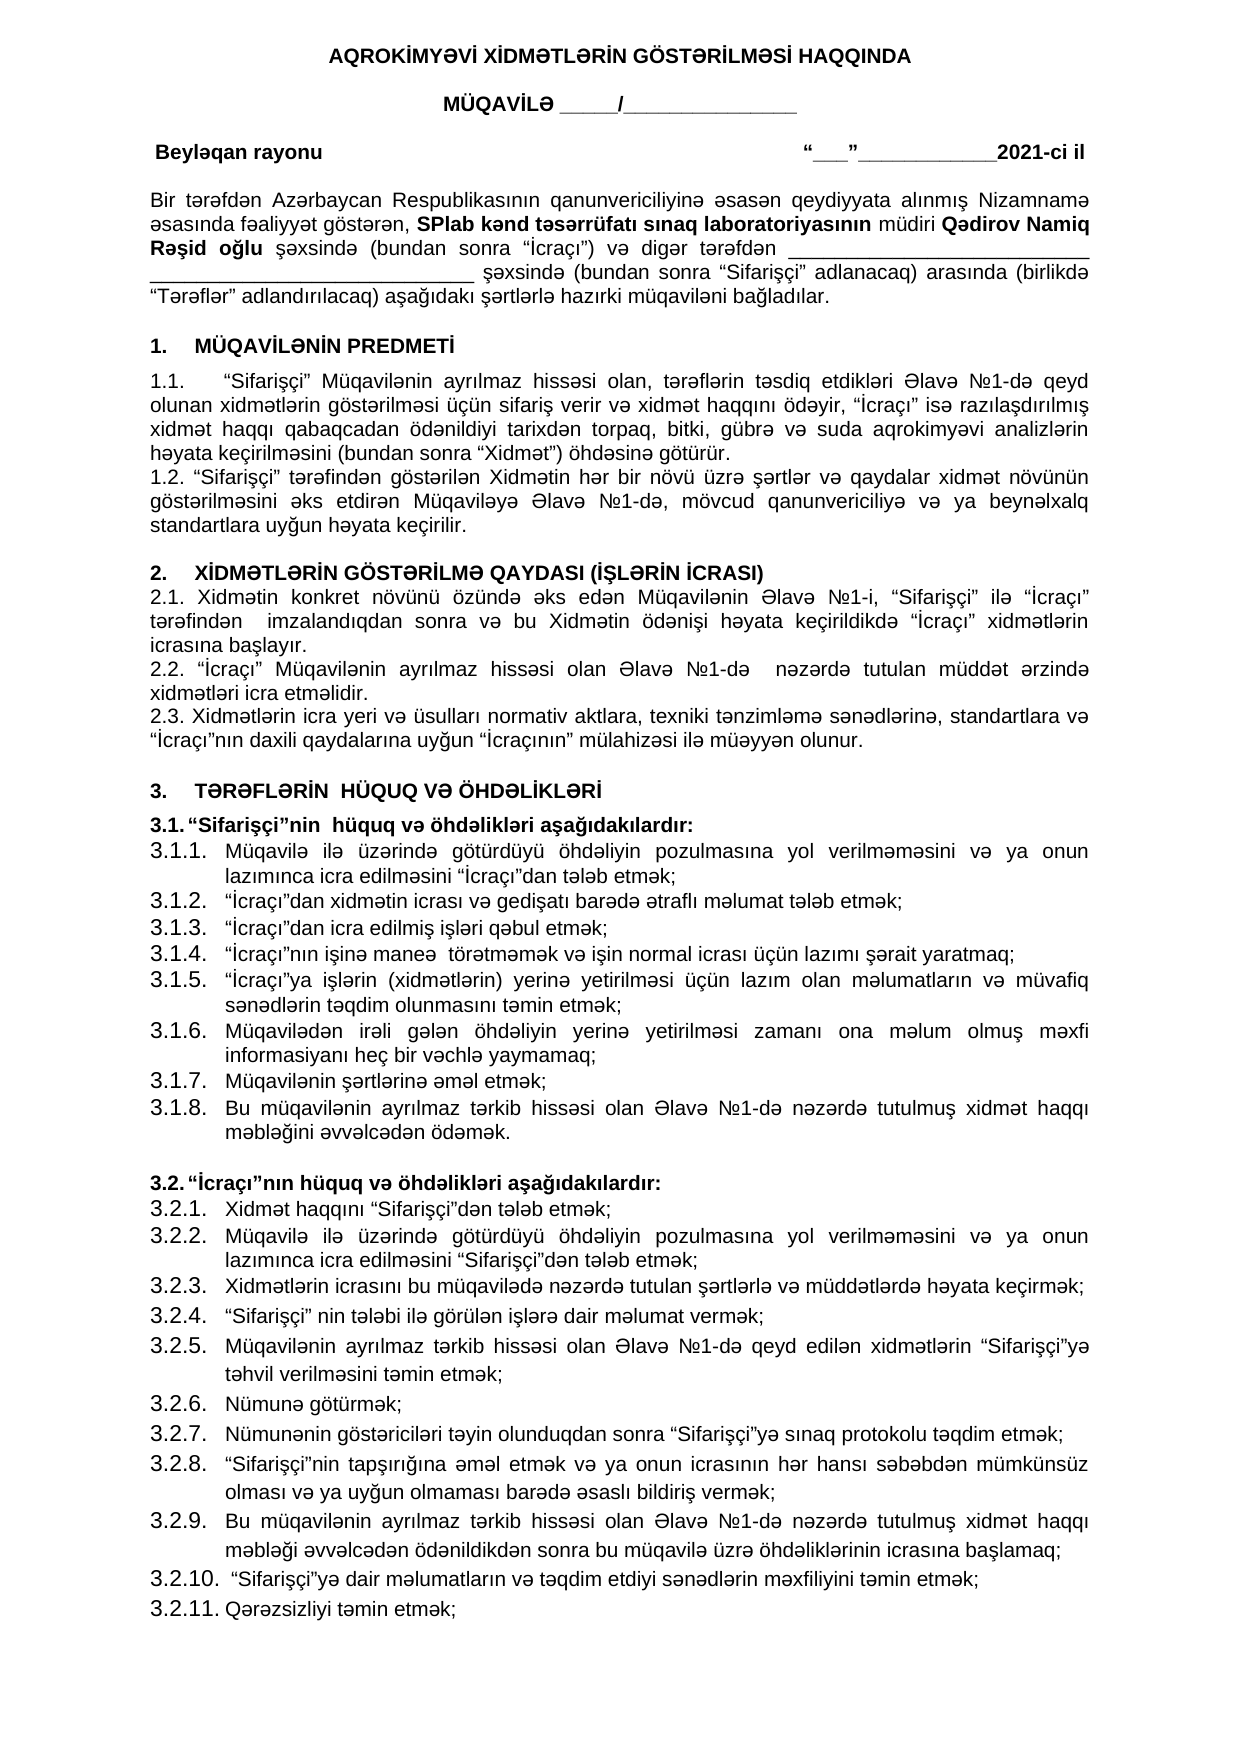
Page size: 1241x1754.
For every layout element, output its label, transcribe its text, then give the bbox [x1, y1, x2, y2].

text Beyləqan rayonu “___”____________2021-ci il [150, 140, 1090, 164]
list “İcraçı”nın hüquq və öhdəlikləri aşağıdakılardır: [150, 1171, 1090, 1195]
list Müqavilə ilə üzərində götürdüyü öhdəliyin pozulmasına yol verilməməsini və ya onun lazımınca icra edilməsini “Sifarişçi”dən tələb etmək; [150, 1222, 1090, 1272]
text 2.2. “İcraçı” Müqavilənin ayrılmaz hissəsi olan Əlavə №1-də nəzərdə tutulan müddət ərzində xidmətləri icra etməlidir. [150, 656, 1090, 704]
list “İcraçı”nın işinə maneə törətməmək və işin normal icrası üçün lazımı şərait yaratmaq; [150, 940, 1090, 966]
list Bu müqavilənin ayrılmaz tərkib hissəsi olan Əlavə №1-də nəzərdə tutulmuş xidmət haqqı məbləği əvvəlcədən ödənildikdən sonra bu müqavilə üzrə öhdəliklərinin icrasına başlamaq; [150, 1507, 1090, 1561]
list “Sifarişçi”yə dair məlumatların və təqdim etdiyi sənədlərin məxfiliyini təmin etmək; [150, 1565, 1090, 1591]
list Müqavilə ilə üzərində götürdüyü öhdəliyin pozulmasına yol verilməməsini və ya onun lazımınca icra edilməsini “İcraçı”dan tələb etmək; [150, 837, 1090, 887]
list Xidmət haqqını “Sifarişçi”dən tələb etmək; [150, 1195, 1090, 1222]
list Nümunə götürmək; [150, 1390, 1090, 1416]
list XİDMƏTLƏRİN GÖSTƏRİLMƏ QAYDASI (İŞLƏRİN İCRASI) [150, 561, 1090, 584]
list Bu müqavilənin ayrılmaz tərkib hissəsi olan Əlavə №1-də nəzərdə tutulmuş xidmət haqqı məbləğini əvvəlcədən ödəmək. [150, 1093, 1090, 1144]
list Müqavilədən irəli gələn öhdəliyin yerinə yetirilməsi zamanı ona məlum olmuş məxfi informasiyanı heç bir vəchlə yaymamaq; [150, 1017, 1090, 1067]
list Müqavilənin şərtlərinə əməl etmək; [150, 1067, 1090, 1093]
list Xidmətlərin icrasını bu müqavilədə nəzərdə tutulan şərtlərlə və müddətlərdə həyata keçirmək; [150, 1272, 1090, 1298]
list Qərəzsizliyi təmin etmək; [150, 1595, 1090, 1621]
list “Sifarişçi”nin tapşırığına əməl etmək və ya onun icrasının hər hansı səbəbdən mümkünsüz olması və ya uyğun olmaması barədə əsaslı bildiriş vermək; [150, 1450, 1090, 1504]
list “Sifarişçi” nin tələbi ilə görülən işlərə dair məlumat vermək; [150, 1302, 1090, 1328]
list “İcraçı”dan xidmətin icrası və gedişatı barədə ətraflı məlumat tələb etmək; [150, 887, 1090, 914]
list “Sifarişçi” Müqavilənin ayrılmaz hissəsi olan, tərəflərin təsdiq etdikləri Əlavə №1-də qeyd olunan xidmətlərin göstərilməsi üçün sifariş verir və xidmət haqqını ödəyir, “İcraçı” isə razılaşdırılmış xidmət haqqı qabaqcadan ödənildiyi tarixdən torpaq, bitki, gübrə və suda aqrokimyəvi analizlərin həyata keçirilməsini (bundan sonra “Xidmət”) öhdəsinə götürür. [150, 369, 1090, 465]
text 1.2. “Sifarişçi” tərəfindən göstərilən Xidmətin hər bir növü üzrə şərtlər və qaydalar xidmət növünün göstərilməsini əks etdirən Müqaviləyə Əlavə №1-də, mövcud qanunvericiliyə və ya beynəlxalq standartlara uyğun həyata keçirilir. [150, 465, 1090, 537]
list Müqavilənin ayrılmaz tərkib hissəsi olan Əlavə №1-də qeyd edilən xidmətlərin “Sifarişçi”yə təhvil verilməsini təmin etmək; [150, 1332, 1090, 1386]
list “Sifarişçi”nin hüquq və öhdəlikləri aşağıdakılardır: [150, 813, 1090, 837]
list Nümunənin göstəriciləri təyin olunduqdan sonra “Sifarişçi”yə sınaq protokolu təqdim etmək; [150, 1420, 1090, 1446]
text AQROKİMYƏVİ XİDMƏTLƏRİN GÖSTƏRİLMƏSİ HAQQINDA [150, 44, 1090, 68]
text Bir tərəfdən Azərbaycan Respublikasının qanunvericiliyinə əsasən qeydiyyata alınmış Nizamnamə əsasında fəaliyyət göstərən, SPlab kənd təsərrüfatı sınaq laboratoriyasının müdiri Qədirov Namiq Rəşid oğlu şəxsində (bundan sonra “İcraçı”) və digər tərəfdən __________________________ ____________________________ şəxsində (bundan sonra “Sifarişçi” adlanacaq) arasında (birlikdə “Tərəflər” adlandırılacaq) aşağıdakı şərtlərlə hazırki müqaviləni bağladılar. [150, 188, 1090, 308]
text 2.3. Xidmətlərin icra yeri və üsulları normativ aktlara, texniki tənzimləmə sənədlərinə, standartlara və “İcraçı”nın daxili qaydalarına uyğun “İcraçının” mülahizəsi ilə müəyyən olunur. [150, 704, 1090, 752]
list “İcraçı”ya işlərin (xidmətlərin) yerinə yetirilməsi üçün lazım olan məlumatların və müvafiq sənədlərin təqdim olunmasını təmin etmək; [150, 966, 1090, 1017]
list “İcraçı”dan icra edilmiş işləri qəbul etmək; [150, 914, 1090, 940]
text MÜQAVİLƏ _____/_______________ [150, 92, 1090, 116]
text 2.1. Xidmətin konkret növünü özündə əks edən Müqavilənin Əlavə №1-i, “Sifarişçi” ilə “İcraçı” tərəfindən imzalandıqdan sonra və bu Xidmətin ödənişi həyata keçirildikdə “İcraçı” xidmətlərin icrasına başlayır. [150, 584, 1090, 656]
